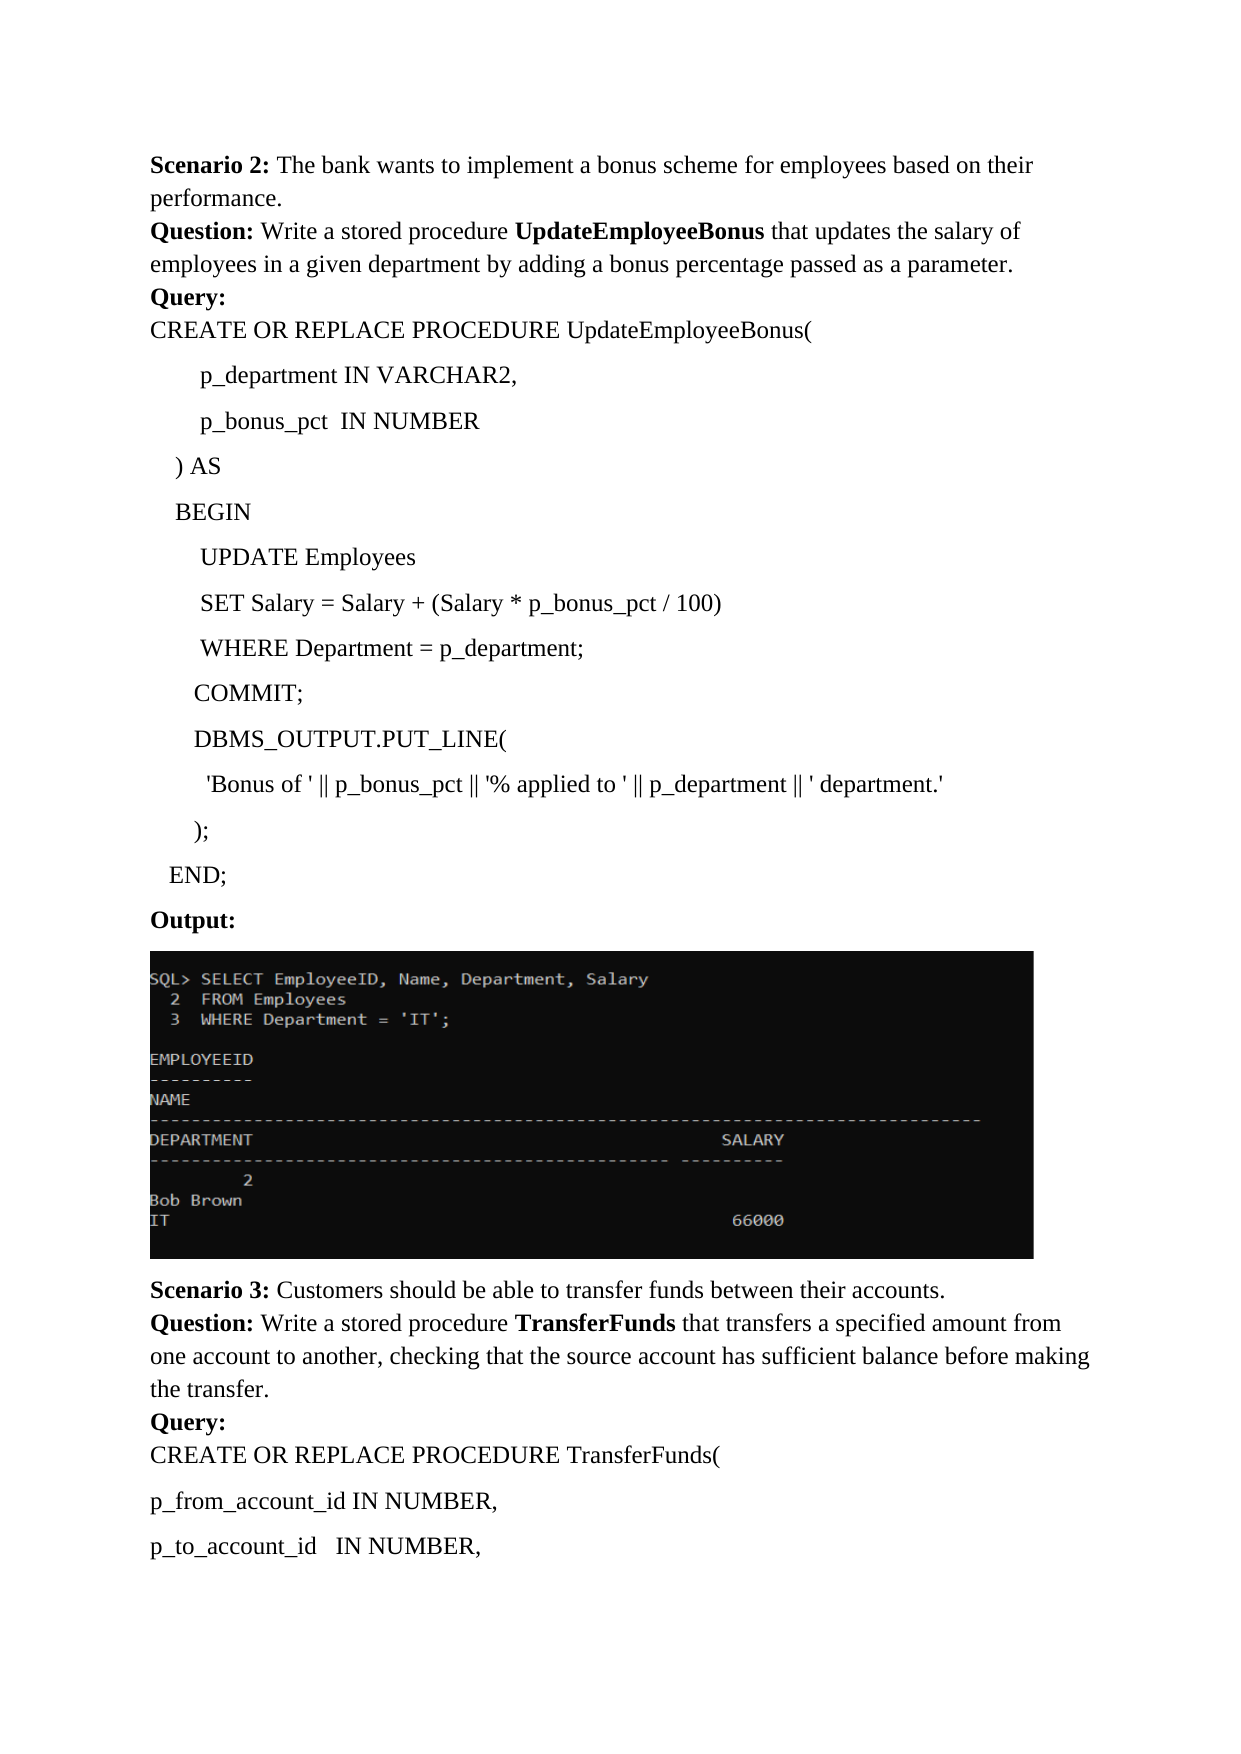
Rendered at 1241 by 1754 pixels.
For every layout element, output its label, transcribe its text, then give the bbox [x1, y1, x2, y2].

text Query: [150, 282, 1090, 311]
text p_to_account_id IN NUMBER, [150, 1531, 1090, 1560]
text p_from_account_id IN NUMBER, [150, 1486, 1090, 1515]
text Scenario 3: Customers should be able to transfer funds between their accounts. [150, 1275, 1090, 1304]
text CREATE OR REPLACE PROCEDURE UpdateEmployeeBonus( [150, 315, 1090, 344]
text SET Salary = Salary + (Salary * p_bonus_pct / 100) [150, 588, 1090, 616]
text Question: Write a stored procedure UpdateEmployeeBonus that updates the salary of employees in a given department by adding a bonus percentage passed as a parameter. [150, 216, 1090, 278]
text Output: [150, 906, 1090, 934]
text ); [150, 815, 1090, 843]
text 'Bonus of ' || p_bonus_pct || '% applied to ' || p_department || ' department.' [150, 769, 1090, 798]
text END; [150, 860, 1090, 889]
text p_department IN VARCHAR2, [150, 361, 1090, 389]
text Query: [150, 1407, 1090, 1436]
text Scenario 2: The bank wants to implement a bonus scheme for employees based on their performance. [150, 150, 1090, 212]
text DBMS_OUTPUT.PUT_LINE( [150, 724, 1090, 753]
text WHERE Department = p_department; [150, 633, 1090, 662]
picture [150, 951, 1034, 1259]
text CREATE OR REPLACE PROCEDURE TransferFunds( [150, 1441, 1090, 1469]
text BEGIN [150, 497, 1090, 526]
text p_bonus_pct IN NUMBER [150, 406, 1090, 435]
text Question: Write a stored procedure TransferFunds that transfers a specified amount from one account to another, checking that the source account has sufficient balance before making the transfer. [150, 1308, 1090, 1403]
text ) AS [150, 451, 1090, 480]
text UPDATE Employees [150, 542, 1090, 571]
text COMMIT; [150, 678, 1090, 707]
